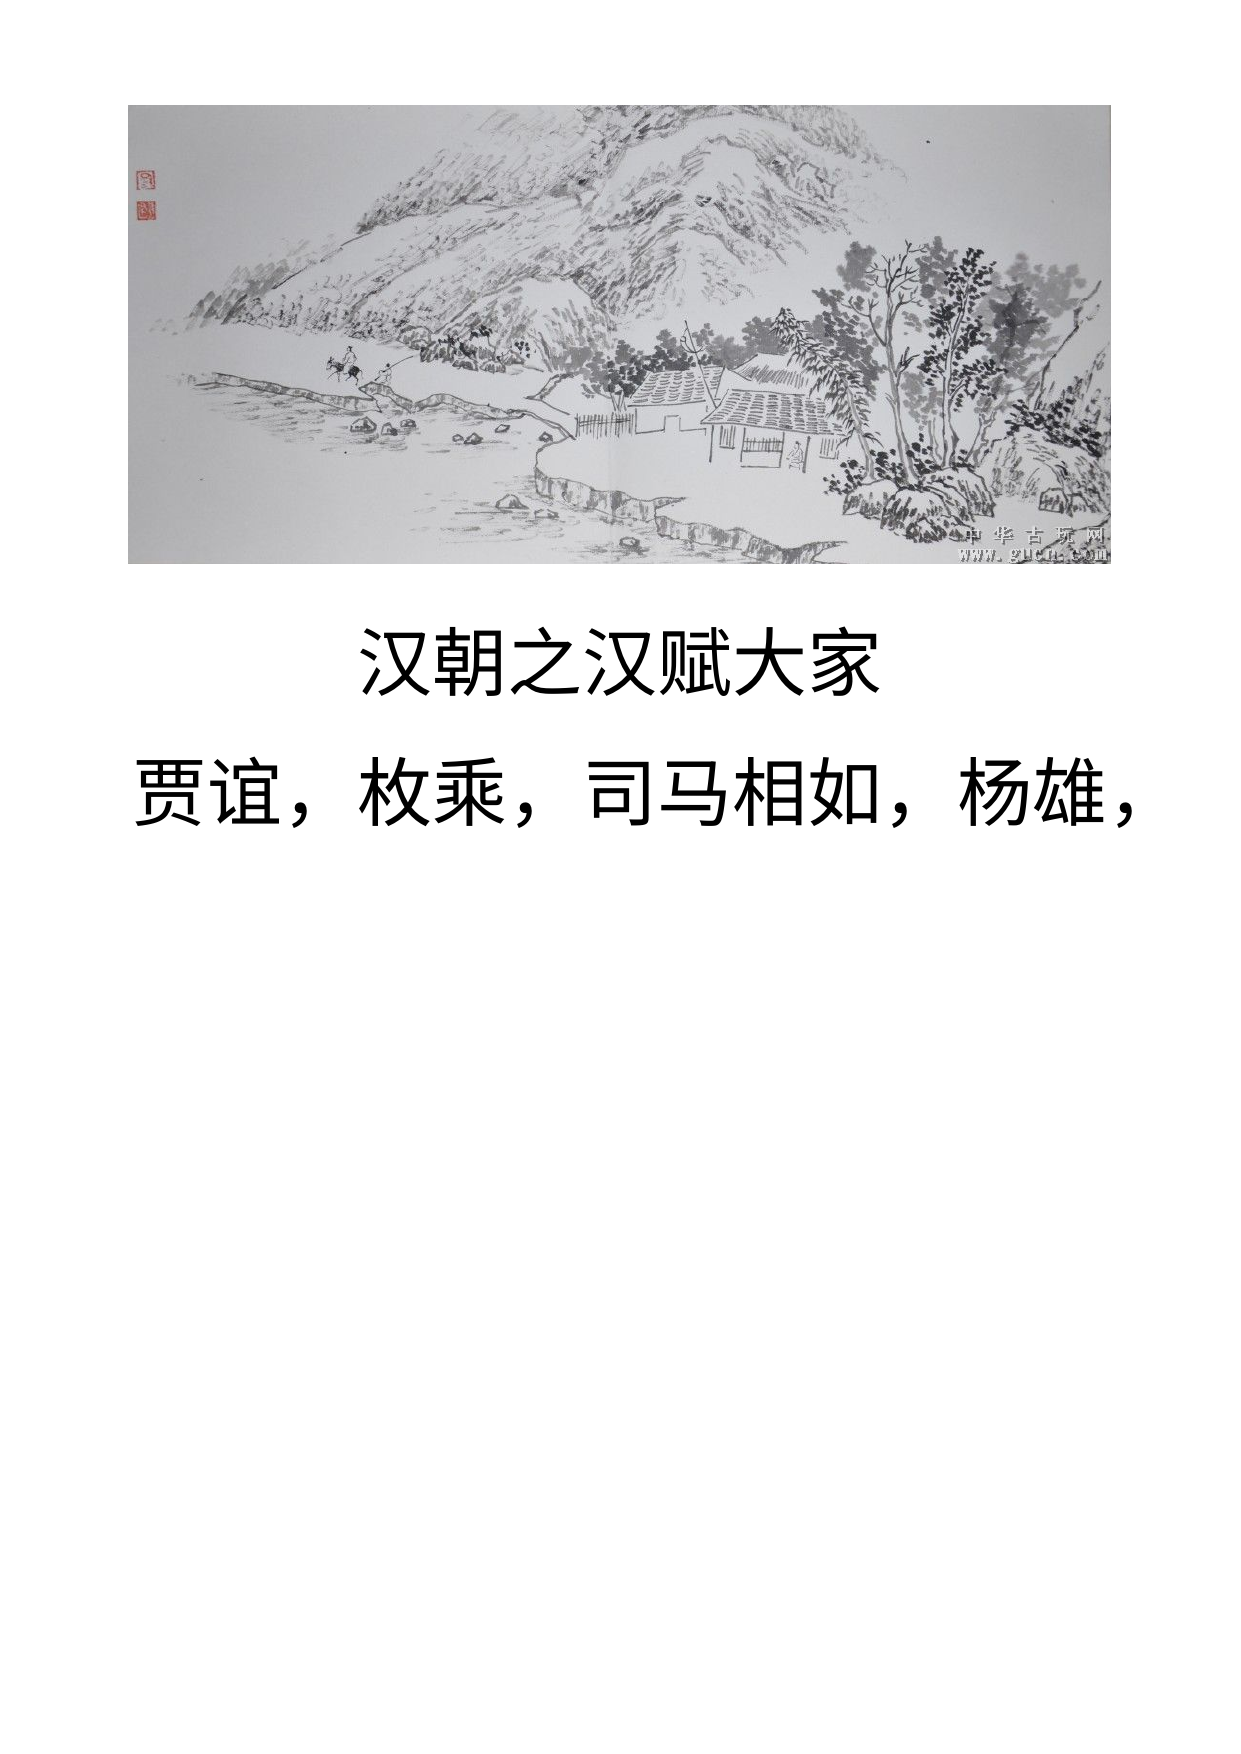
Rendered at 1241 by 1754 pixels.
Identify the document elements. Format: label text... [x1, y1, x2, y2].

text 汉朝之汉赋大家 [128, 593, 1112, 723]
picture [128, 105, 1111, 564]
text 贾谊，枚乘，司马相如，杨雄，班固，张衡 [128, 723, 1112, 853]
